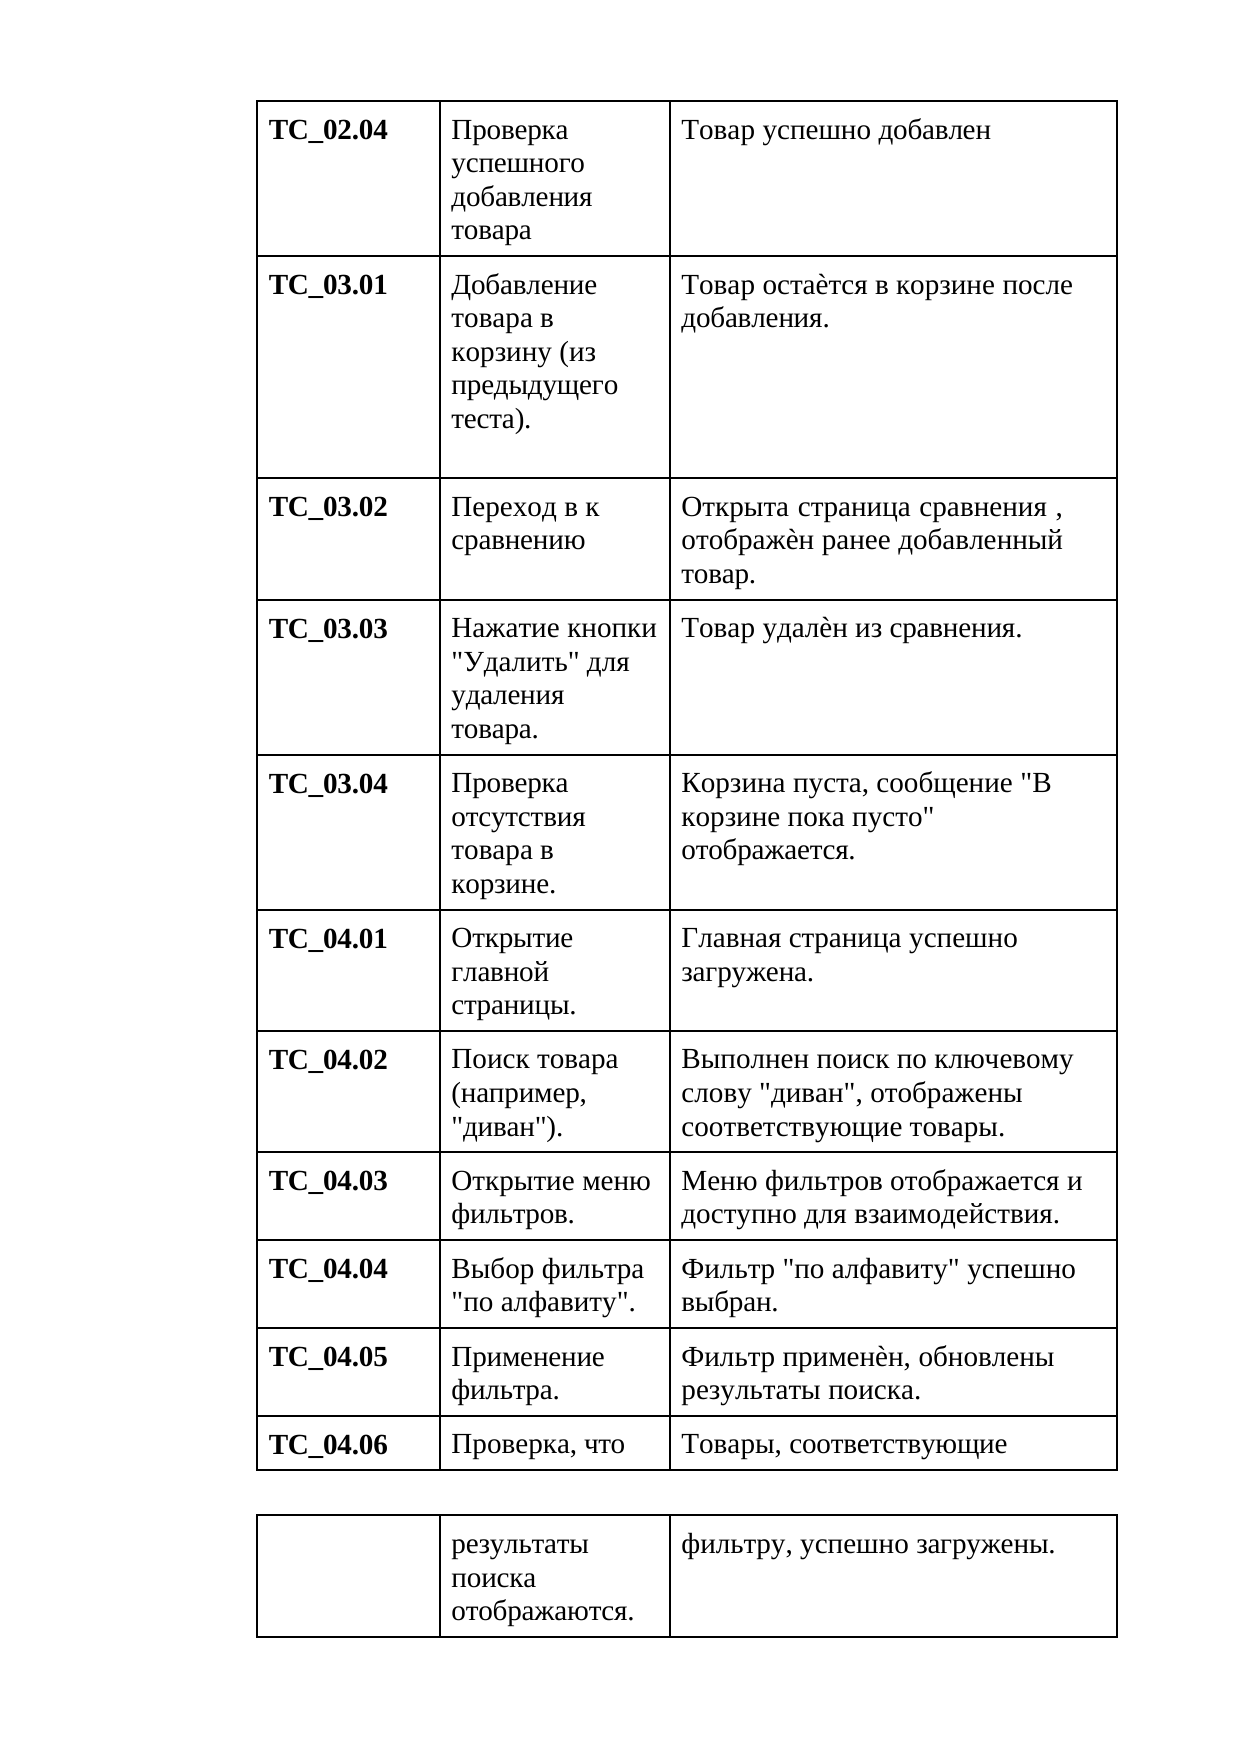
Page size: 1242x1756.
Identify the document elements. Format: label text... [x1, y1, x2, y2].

table_cell Переход в к сравнению [441, 479, 669, 598]
table_cell Товары, соответствующие [671, 1417, 1116, 1469]
table_cell Товар остаѐтся в корзине после добавления. [671, 257, 1116, 477]
table_cell ТС_04.03 [258, 1153, 439, 1239]
table_cell Проверка, что [441, 1417, 669, 1469]
table_cell ТС_03.02 [258, 479, 439, 598]
table_cell ТС_03.01 [258, 257, 439, 477]
table_cell Фильтр применѐн, обновлены результаты поиска. [671, 1329, 1116, 1415]
table_cell Товар удалѐн из сравнения. [671, 601, 1116, 753]
table_header результаты поиска отображаются. [441, 1516, 669, 1636]
table_cell Товар успешно добавлен [671, 102, 1116, 255]
table_cell Нажатие кнопки "Удалить" для удаления товара. [441, 601, 669, 753]
table_cell Открыта страница сравнения , отображѐн ранее добавленный товар. [671, 479, 1116, 598]
table_cell Выбор фильтра "по алфавиту". [441, 1241, 669, 1327]
table_cell Меню фильтров отображается и доступно для взаимодействия. [671, 1153, 1116, 1239]
table_cell ТС_04.05 [258, 1329, 439, 1415]
table_cell ТС_04.02 [258, 1032, 439, 1151]
table_header фильтру, успешно загружены. [671, 1516, 1116, 1636]
table_header [258, 1516, 439, 1636]
table_cell Выполнен поиск по ключевому слову "диван", отображены соответствующие товары. [671, 1032, 1116, 1151]
table_cell ТС_03.04 [258, 756, 439, 908]
table_cell Проверка отсутствия товара в корзине. [441, 756, 669, 908]
table_cell Открытие главной страницы. [441, 911, 669, 1030]
table_cell ТС_04.01 [258, 911, 439, 1030]
table_cell ТС_02.04 [258, 102, 439, 255]
table_cell Добавление товара в корзину (из предыдущего теста). [441, 257, 669, 477]
table_cell Поиск товара (например, "диван"). [441, 1032, 669, 1151]
table_cell Главная страница успешно загружена. [671, 911, 1116, 1030]
table_cell Применение фильтра. [441, 1329, 669, 1415]
table_cell Фильтр "по алфавиту" успешно выбран. [671, 1241, 1116, 1327]
table_cell ТС_04.04 [258, 1241, 439, 1327]
table_cell Открытие меню фильтров. [441, 1153, 669, 1239]
table_cell ТС_04.06 [258, 1417, 439, 1469]
table_cell Проверка успешного добавления товара [441, 102, 669, 255]
table_cell ТС_03.03 [258, 601, 439, 753]
table_cell Корзина пуста, сообщение "В корзине пока пусто" отображается. [671, 756, 1116, 908]
